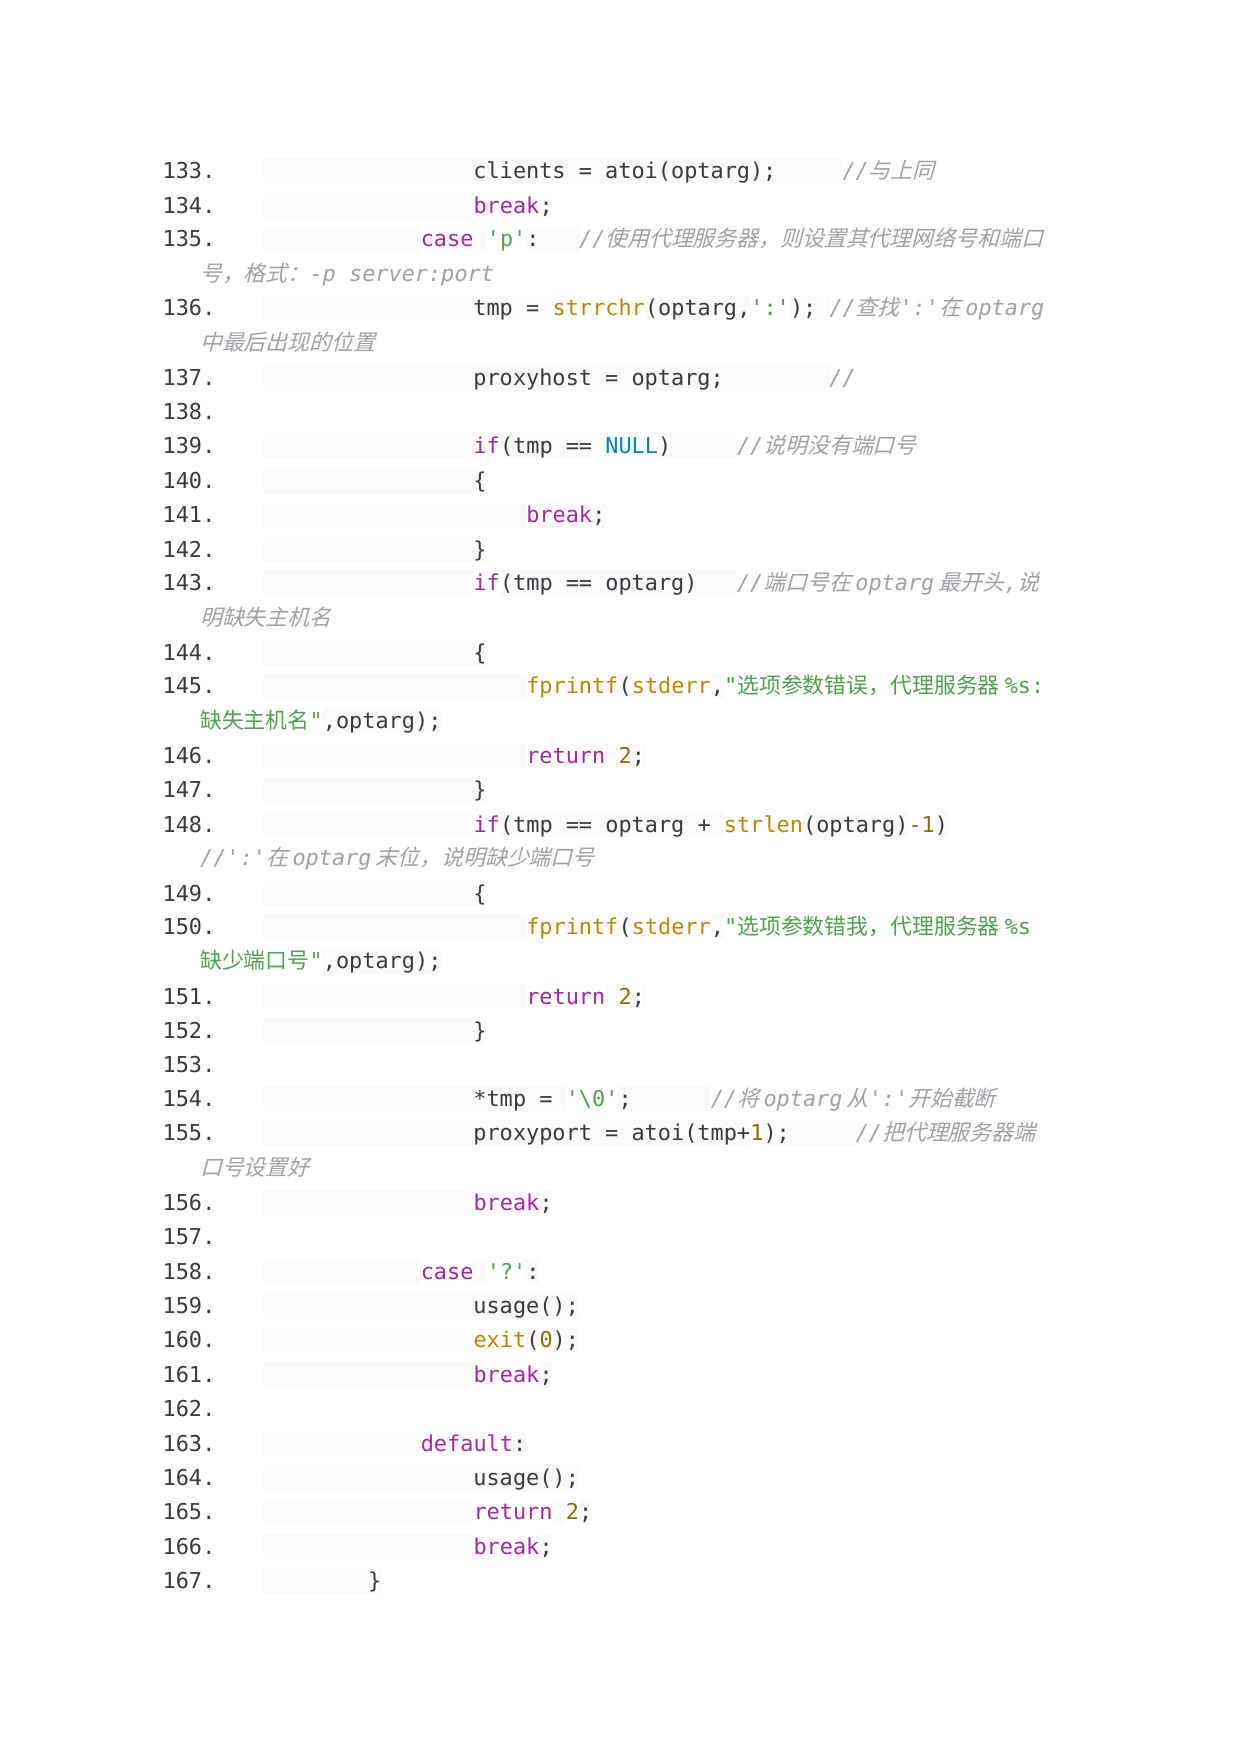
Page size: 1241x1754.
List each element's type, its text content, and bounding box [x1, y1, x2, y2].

list break; [162, 494, 1053, 528]
list if(tmp == optarg) //端口号在optarg最开头,说明缺失主机名 [162, 562, 1053, 631]
list usage(); [162, 1456, 1053, 1491]
list } [162, 1009, 1053, 1044]
list fprintf(stderr,"选项参数错我，代理服务器 %s 缺少端口号",optarg); [162, 906, 1053, 975]
list return 2; [162, 1491, 1053, 1525]
list if(tmp == NULL) //说明没有端口号 [162, 425, 1053, 459]
list tmp = strrchr(optarg,':'); //查找':'在optarg中最后出现的位置 [162, 287, 1053, 356]
list { [162, 631, 1053, 666]
list *tmp = '\0'; //将optarg从':'开始截断 [162, 1078, 1053, 1112]
list } [162, 769, 1053, 803]
list { [162, 872, 1053, 906]
list break; [162, 1525, 1053, 1559]
list return 2; [162, 975, 1053, 1009]
list } [162, 1559, 1053, 1594]
list if(tmp == optarg + strlen(optarg)-1) //':'在optarg末位，说明缺少端口号 [162, 803, 1053, 872]
list clients = atoi(optarg); //与上同 [162, 150, 1053, 184]
list proxyport = atoi(tmp+1); //把代理服务器端口号设置好 [162, 1112, 1053, 1181]
list break; [162, 1181, 1053, 1216]
list { [162, 459, 1053, 494]
list return 2; [162, 734, 1053, 769]
list fprintf(stderr,"选项参数错误，代理服务器 %s:缺失主机名",optarg); [162, 666, 1053, 734]
list break; [162, 184, 1053, 219]
list exit(0); [162, 1319, 1053, 1353]
list default: [162, 1422, 1053, 1456]
list case '?': [162, 1250, 1053, 1284]
list case 'p': //使用代理服务器，则设置其代理网络号和端口号，格式：-p server:port [162, 219, 1053, 287]
list proxyhost = optarg; // [162, 356, 1053, 391]
list usage(); [162, 1284, 1053, 1319]
list } [162, 528, 1053, 562]
list break; [162, 1353, 1053, 1387]
